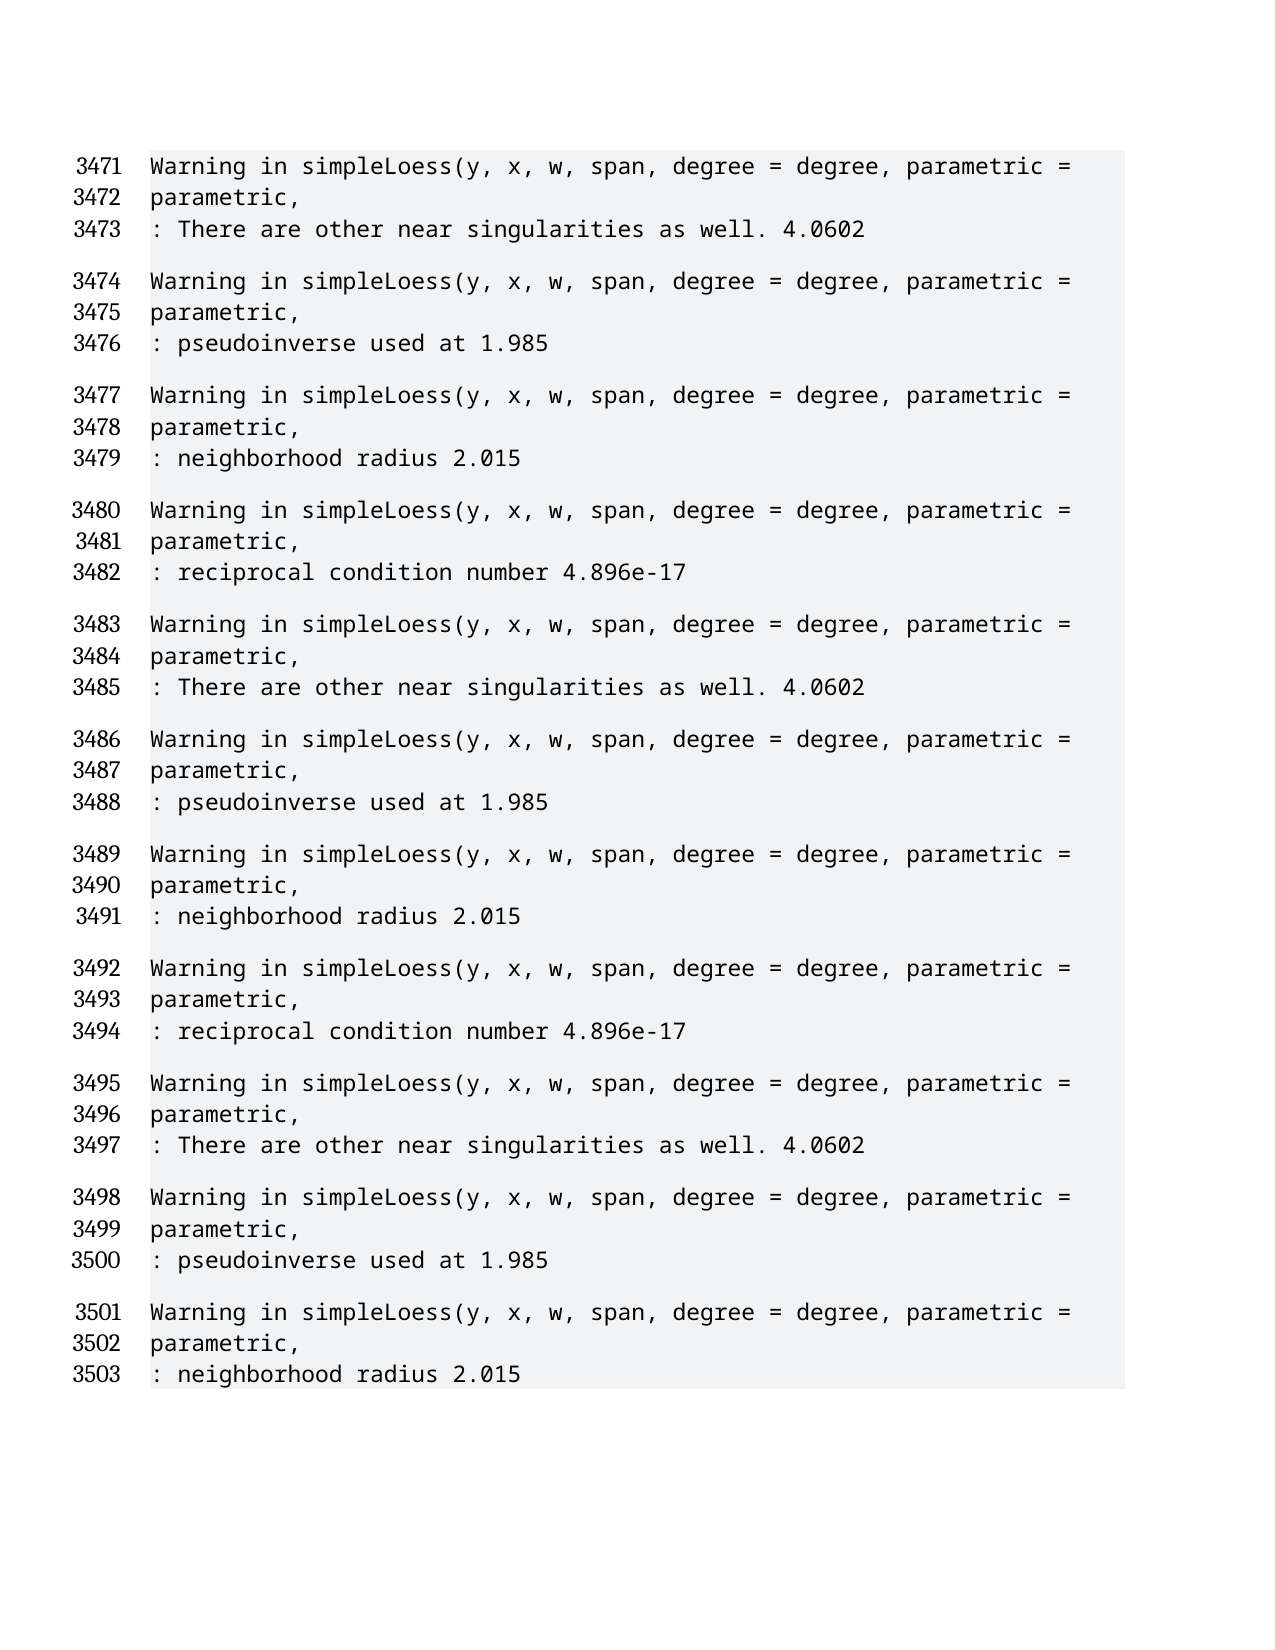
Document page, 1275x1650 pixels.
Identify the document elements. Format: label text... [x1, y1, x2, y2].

text Warning in simpleLoess(y, x, w, span, degree = degree, parametric = parametric, : pseudoinverse used at 1.985 [150, 1181, 1125, 1275]
text Warning in simpleLoess(y, x, w, span, degree = degree, parametric = parametric, : neighborhood radius 2.015 [150, 1296, 1125, 1389]
text Warning in simpleLoess(y, x, w, span, degree = degree, parametric = parametric, : reciprocal condition number 4.896e-17 [150, 952, 1125, 1046]
text Warning in simpleLoess(y, x, w, span, degree = degree, parametric = parametric, : reciprocal condition number 4.896e-17 [150, 494, 1125, 587]
text Warning in simpleLoess(y, x, w, span, degree = degree, parametric = parametric, : pseudoinverse used at 1.985 [150, 723, 1125, 817]
text Warning in simpleLoess(y, x, w, span, degree = degree, parametric = parametric, : pseudoinverse used at 1.985 [150, 264, 1125, 358]
text Warning in simpleLoess(y, x, w, span, degree = degree, parametric = parametric, : There are other near singularities as well. 4.0602 [150, 150, 1125, 244]
text Warning in simpleLoess(y, x, w, span, degree = degree, parametric = parametric, : neighborhood radius 2.015 [150, 837, 1125, 931]
text Warning in simpleLoess(y, x, w, span, degree = degree, parametric = parametric, : There are other near singularities as well. 4.0602 [150, 608, 1125, 702]
text Warning in simpleLoess(y, x, w, span, degree = degree, parametric = parametric, : neighborhood radius 2.015 [150, 379, 1125, 473]
text Warning in simpleLoess(y, x, w, span, degree = degree, parametric = parametric, : There are other near singularities as well. 4.0602 [150, 1067, 1125, 1160]
